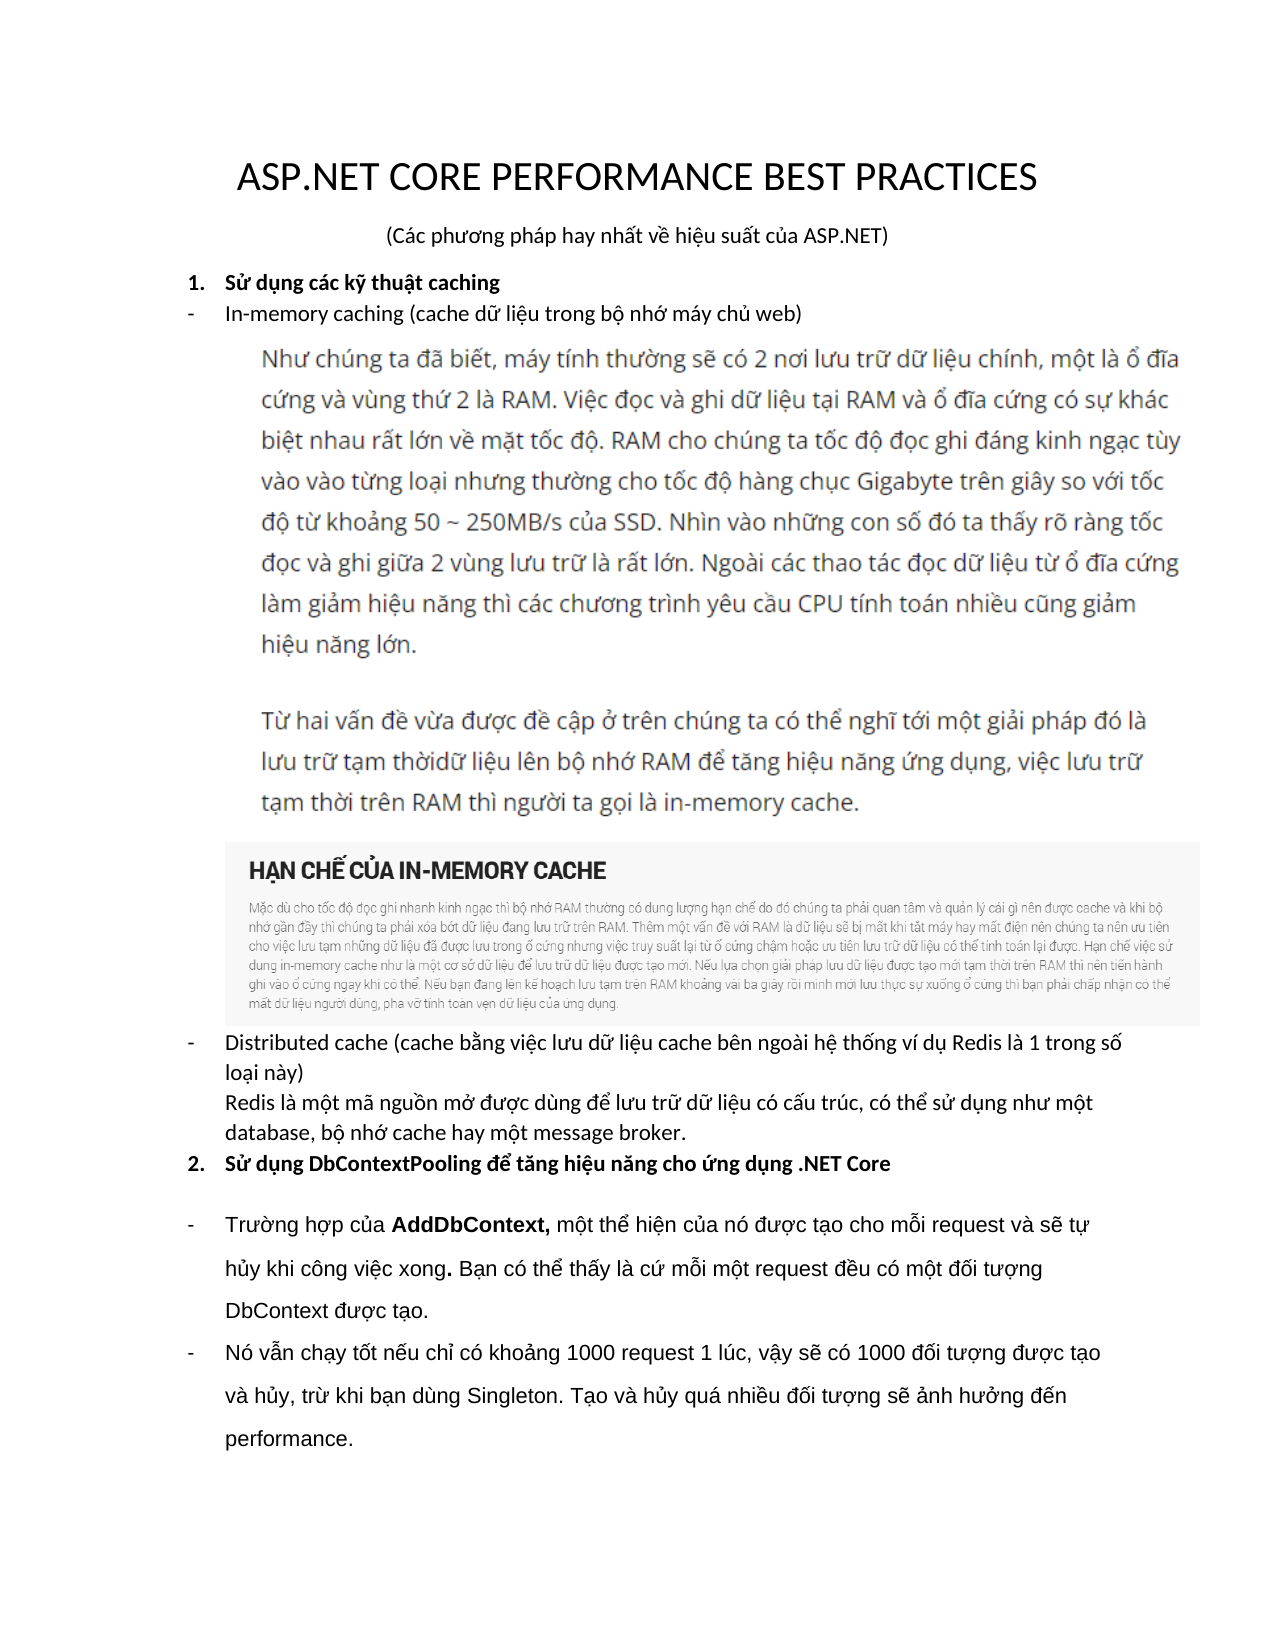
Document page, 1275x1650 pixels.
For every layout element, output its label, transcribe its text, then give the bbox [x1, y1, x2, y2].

text ASP.NET CORE PERFORMANCE BEST PRACTICES [150, 150, 1125, 201]
picture [225, 328, 1200, 840]
list Nó vẫn chạy tốt nếu chỉ có khoảng 1000 request 1 lúc, vậy sẽ có 1000 đối tượng được tạo và hủy, trừ khi bạn dùng Singleton. Tạo và hủy quá nhiều đối tượng sẽ ảnh hưởng đến performance. [187, 1323, 1125, 1451]
list Trường hợp của AddDbContext, một thể hiện của nó được tạo cho mỗi request và sẽ tự hủy khi công việc xong. Bạn có thể thấy là cứ mỗi một request đều có một đối tượng DbContext được tạo. [187, 1196, 1125, 1323]
list Distributed cache (cache bằng việc lưu dữ liệu cache bên ngoài hệ thống ví dụ Redis là 1 trong số loại này) [187, 1028, 1125, 1086]
text (Các phương pháp hay nhất về hiệu suất của ASP.NET) [150, 222, 1125, 249]
list In-memory caching (cache dữ liệu trong bộ nhớ máy chủ web) [187, 299, 1125, 327]
list Redis là một mã nguồn mở được dùng để lưu trữ dữ liệu có cấu trúc, có thể sử dụng như một database, bộ nhớ cache hay một message broker. [225, 1088, 1125, 1147]
picture [225, 842, 1200, 1026]
list Sử dụng DbContextPooling để tăng hiệu năng cho ứng dụng .NET Core [187, 1149, 1125, 1177]
list Sử dụng các kỹ thuật caching [187, 268, 1125, 296]
